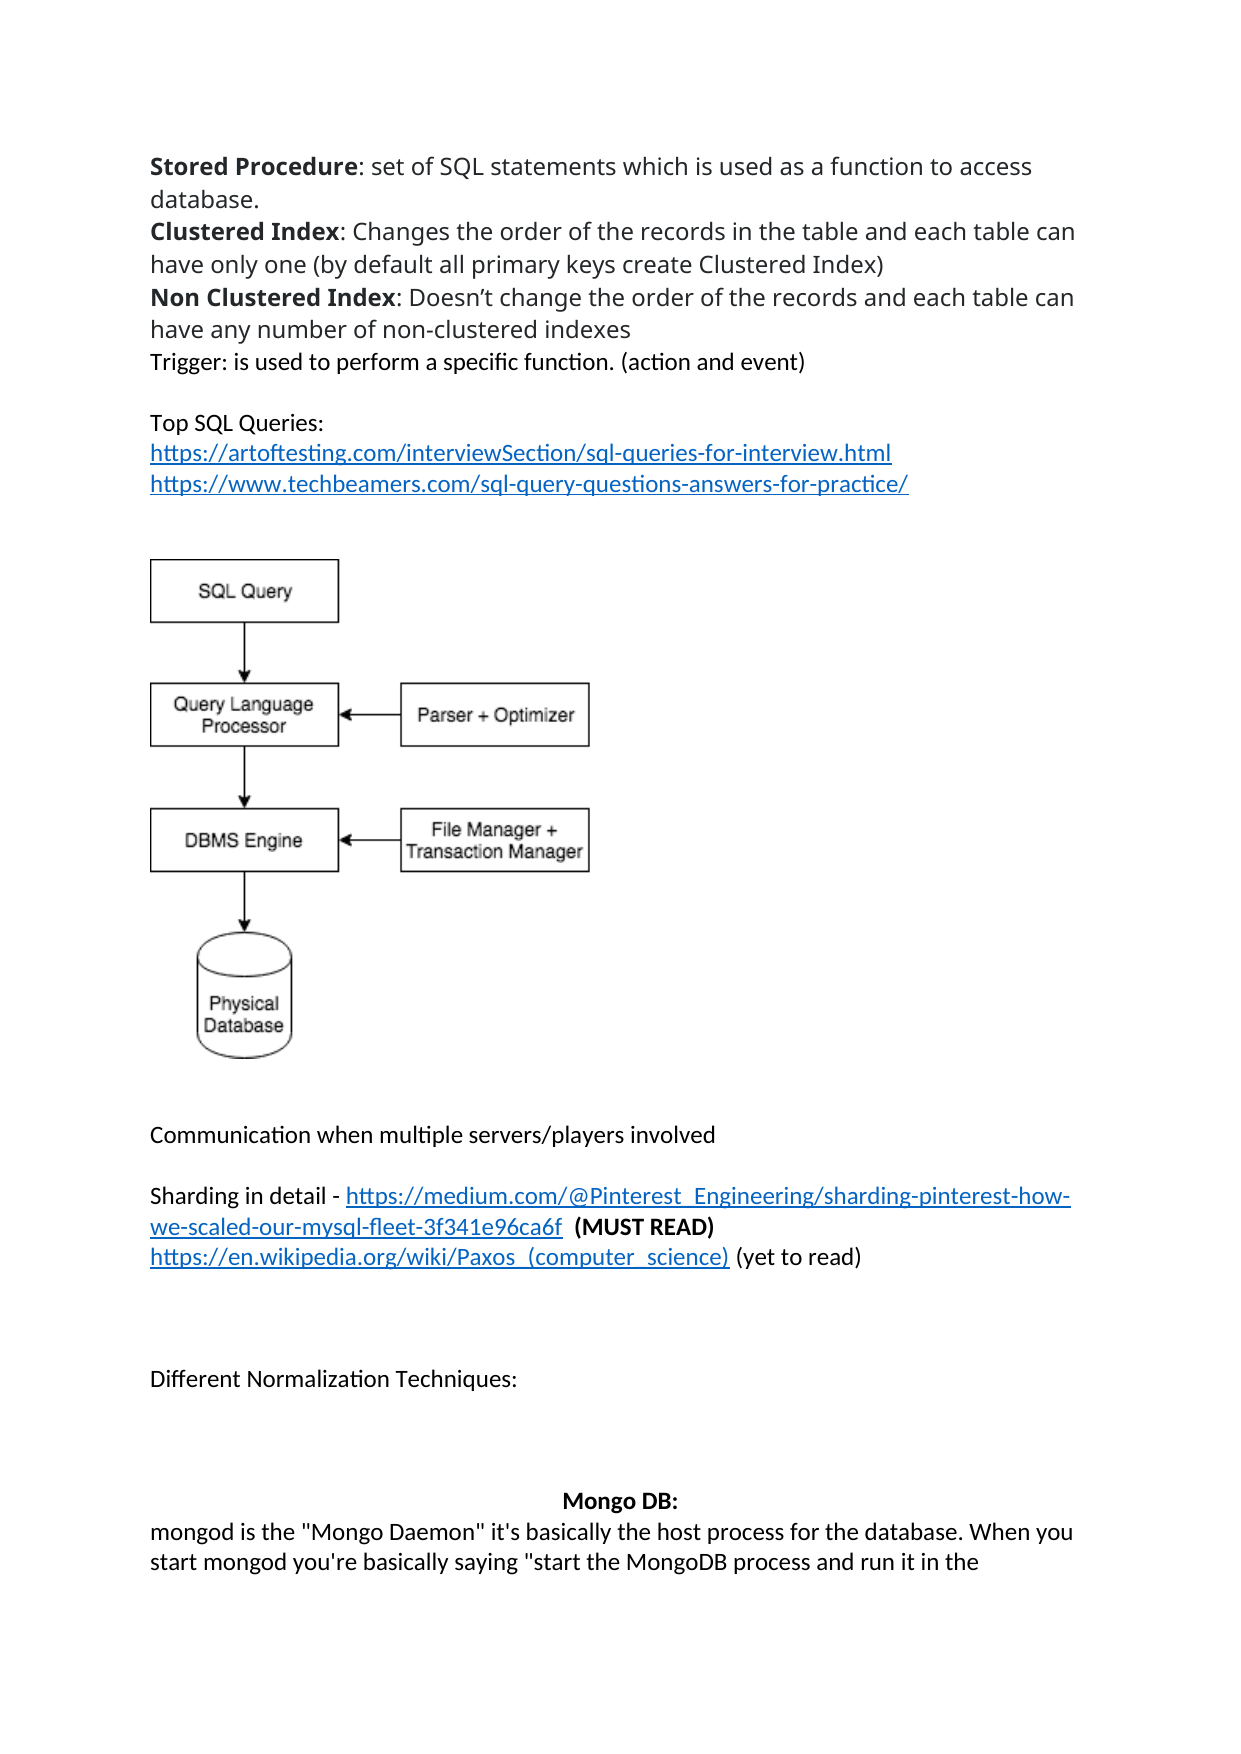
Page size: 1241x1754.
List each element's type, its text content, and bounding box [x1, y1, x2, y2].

text https://www.techbeamers.com/sql-query-questions-answers-for-practice/ [150, 468, 1090, 498]
text https://artoftesting.com/interviewSection/sql-queries-for-interview.html [150, 437, 1090, 468]
text Trigger: is used to perform a specific function. (action and event) [150, 346, 1090, 376]
picture [150, 559, 590, 1059]
text Non Clustered Index: Doesn’t change the order of the records and each table can have any number of non-clustered indexes [150, 280, 1090, 346]
text Different Normalization Techniques: [150, 1363, 1090, 1394]
text Communication when multiple servers/players involved [150, 1119, 1090, 1150]
text Clustered Index: Changes the order of the records in the table and each table can have only one (by default all primary keys create Clustered Index) [150, 215, 1090, 280]
text Mongo DB: [150, 1486, 1090, 1516]
text https://en.wikipedia.org/wiki/Paxos_(computer_science) (yet to read) [150, 1241, 1090, 1272]
text Sharding in detail - https://medium.com/@Pinterest_Engineering/sharding-pinterest-how-we-scaled-our-mysql-fleet-3f341e96ca6f (MUST READ) [150, 1180, 1090, 1241]
text Top SQL Queries: [150, 407, 1090, 437]
text Stored Procedure: set of SQL statements which is used as a function to access database. [150, 150, 1090, 215]
